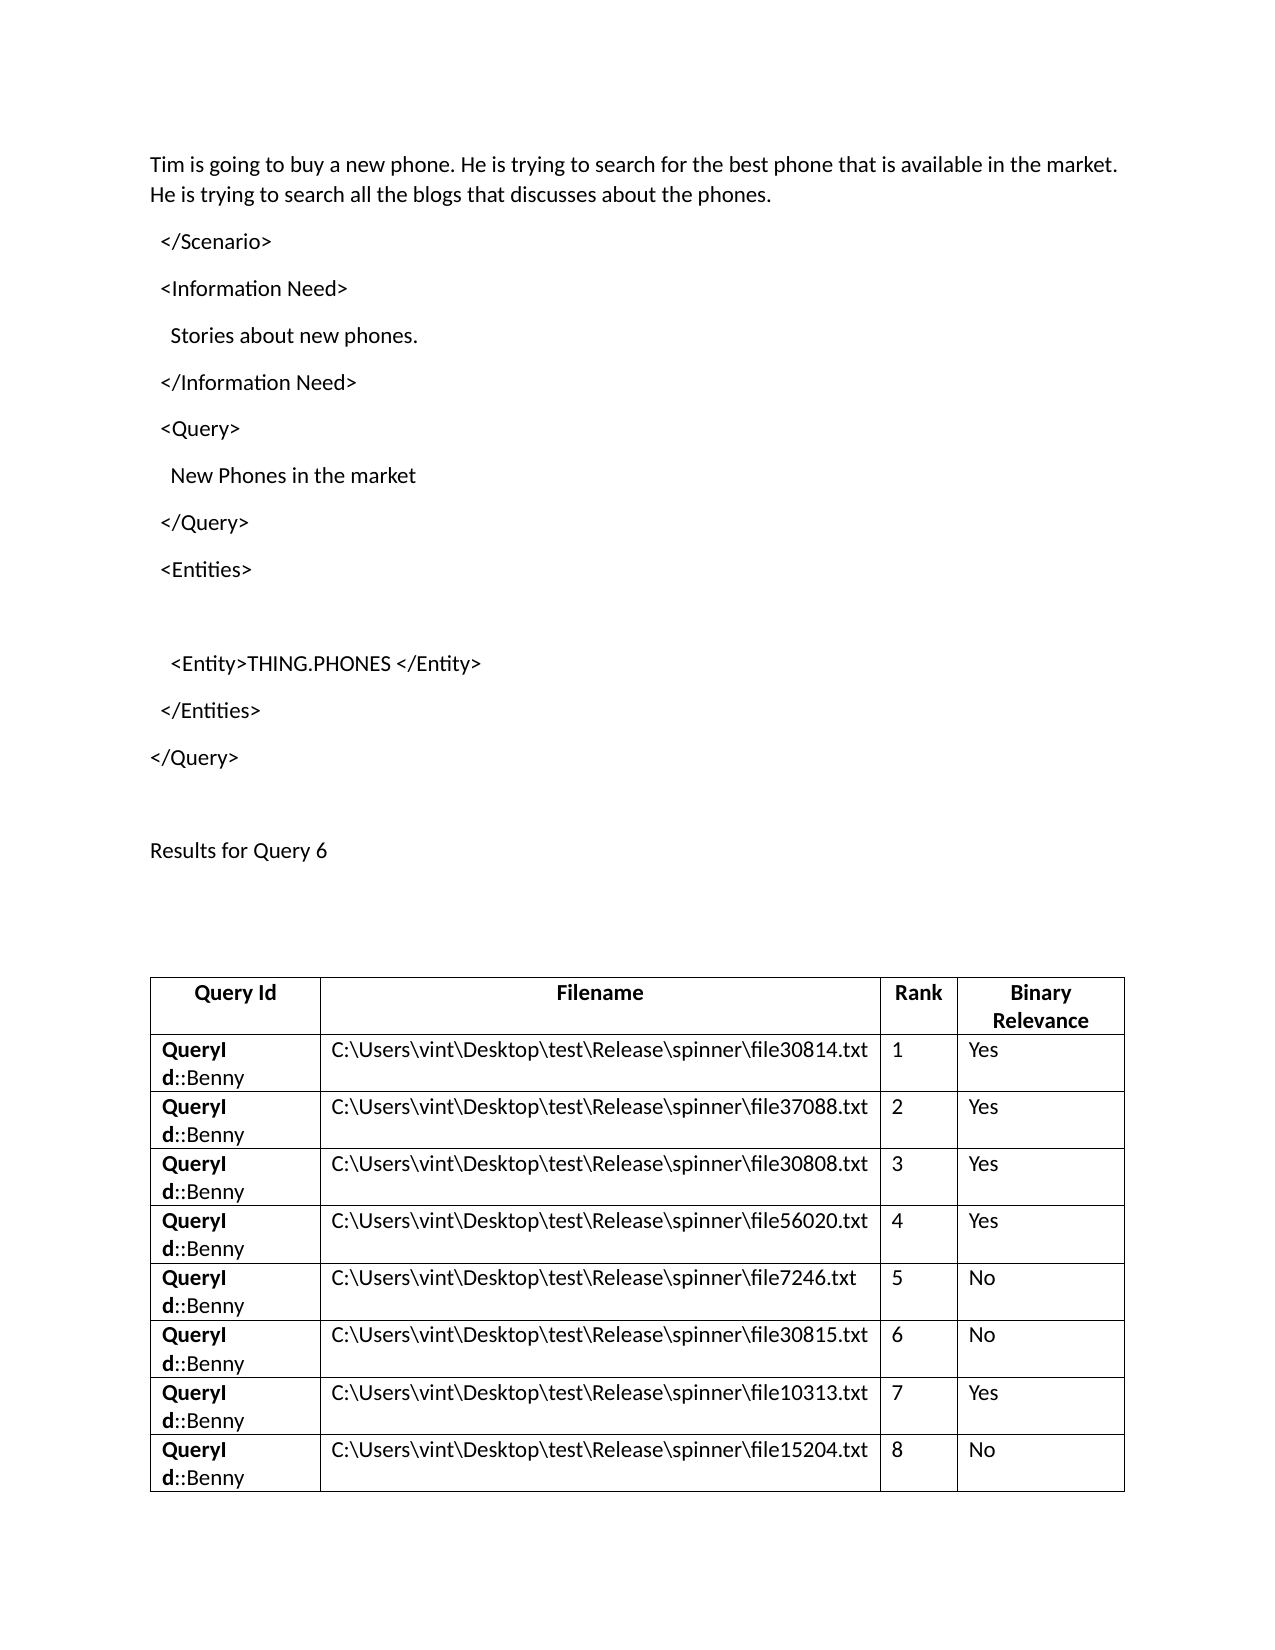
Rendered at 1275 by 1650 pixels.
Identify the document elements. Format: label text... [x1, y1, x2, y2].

text </Entities> [150, 696, 1125, 724]
table_cell Yes [958, 1149, 1124, 1205]
text <Entities> [150, 555, 1125, 583]
table_cell Yes [958, 1206, 1124, 1262]
table_cell C:\Users\vint\Desktop\test\Release\spinner\file30815.txt [321, 1321, 880, 1377]
text <Entity>THING.PHONES </Entity> [150, 649, 1125, 677]
table_cell C:\Users\vint\Desktop\test\Release\spinner\file15204.txt [321, 1435, 880, 1491]
text </Query> [150, 508, 1125, 536]
table_header Rank [881, 978, 957, 1034]
table_cell Yes [958, 1035, 1124, 1091]
text </Query> [150, 743, 1125, 771]
table_cell QueryId::Benny [151, 1264, 320, 1319]
table_cell C:\Users\vint\Desktop\test\Release\spinner\file30814.txt [321, 1035, 880, 1091]
table_header Query Id [151, 978, 320, 1034]
table_cell No [958, 1321, 1124, 1377]
table_cell No [958, 1435, 1124, 1491]
table_cell 2 [881, 1092, 957, 1148]
table_cell 5 [881, 1264, 957, 1319]
table_cell QueryId::Benny [151, 1435, 320, 1491]
text <Information Need> [150, 274, 1125, 302]
table_cell C:\Users\vint\Desktop\test\Release\spinner\file10313.txt [321, 1378, 880, 1434]
table_cell 1 [881, 1035, 957, 1091]
table_cell 6 [881, 1321, 957, 1377]
table_cell QueryId::Benny [151, 1035, 320, 1091]
table_cell No [958, 1264, 1124, 1319]
text Results for Query 6 [150, 836, 1125, 864]
table_cell QueryId::Benny [151, 1321, 320, 1377]
table_header Binary Relevance [958, 978, 1124, 1034]
text Stories about new phones. [150, 321, 1125, 349]
text </Information Need> [150, 368, 1125, 396]
text </Scenario> [150, 227, 1125, 255]
table_cell C:\Users\vint\Desktop\test\Release\spinner\file30808.txt [321, 1149, 880, 1205]
text New Phones in the market [150, 461, 1125, 489]
table_cell QueryId::Benny [151, 1092, 320, 1148]
table_cell C:\Users\vint\Desktop\test\Release\spinner\file56020.txt [321, 1206, 880, 1262]
table_cell 3 [881, 1149, 957, 1205]
text <Query> [150, 414, 1125, 443]
table_cell QueryId::Benny [151, 1378, 320, 1434]
text Tim is going to buy a new phone. He is trying to search for the best phone that is available in the market. He is trying to search all the blogs that discusses about the phones. [150, 150, 1125, 208]
table_cell QueryId::Benny [151, 1206, 320, 1262]
table_cell 7 [881, 1378, 957, 1434]
table_cell 8 [881, 1435, 957, 1491]
table_cell Yes [958, 1092, 1124, 1148]
table_cell Yes [958, 1378, 1124, 1434]
table_cell C:\Users\vint\Desktop\test\Release\spinner\file37088.txt [321, 1092, 880, 1148]
table_cell QueryId::Benny [151, 1149, 320, 1205]
table_header Filename [321, 978, 880, 1034]
table_cell 4 [881, 1206, 957, 1262]
table_cell C:\Users\vint\Desktop\test\Release\spinner\file7246.txt [321, 1264, 880, 1319]
